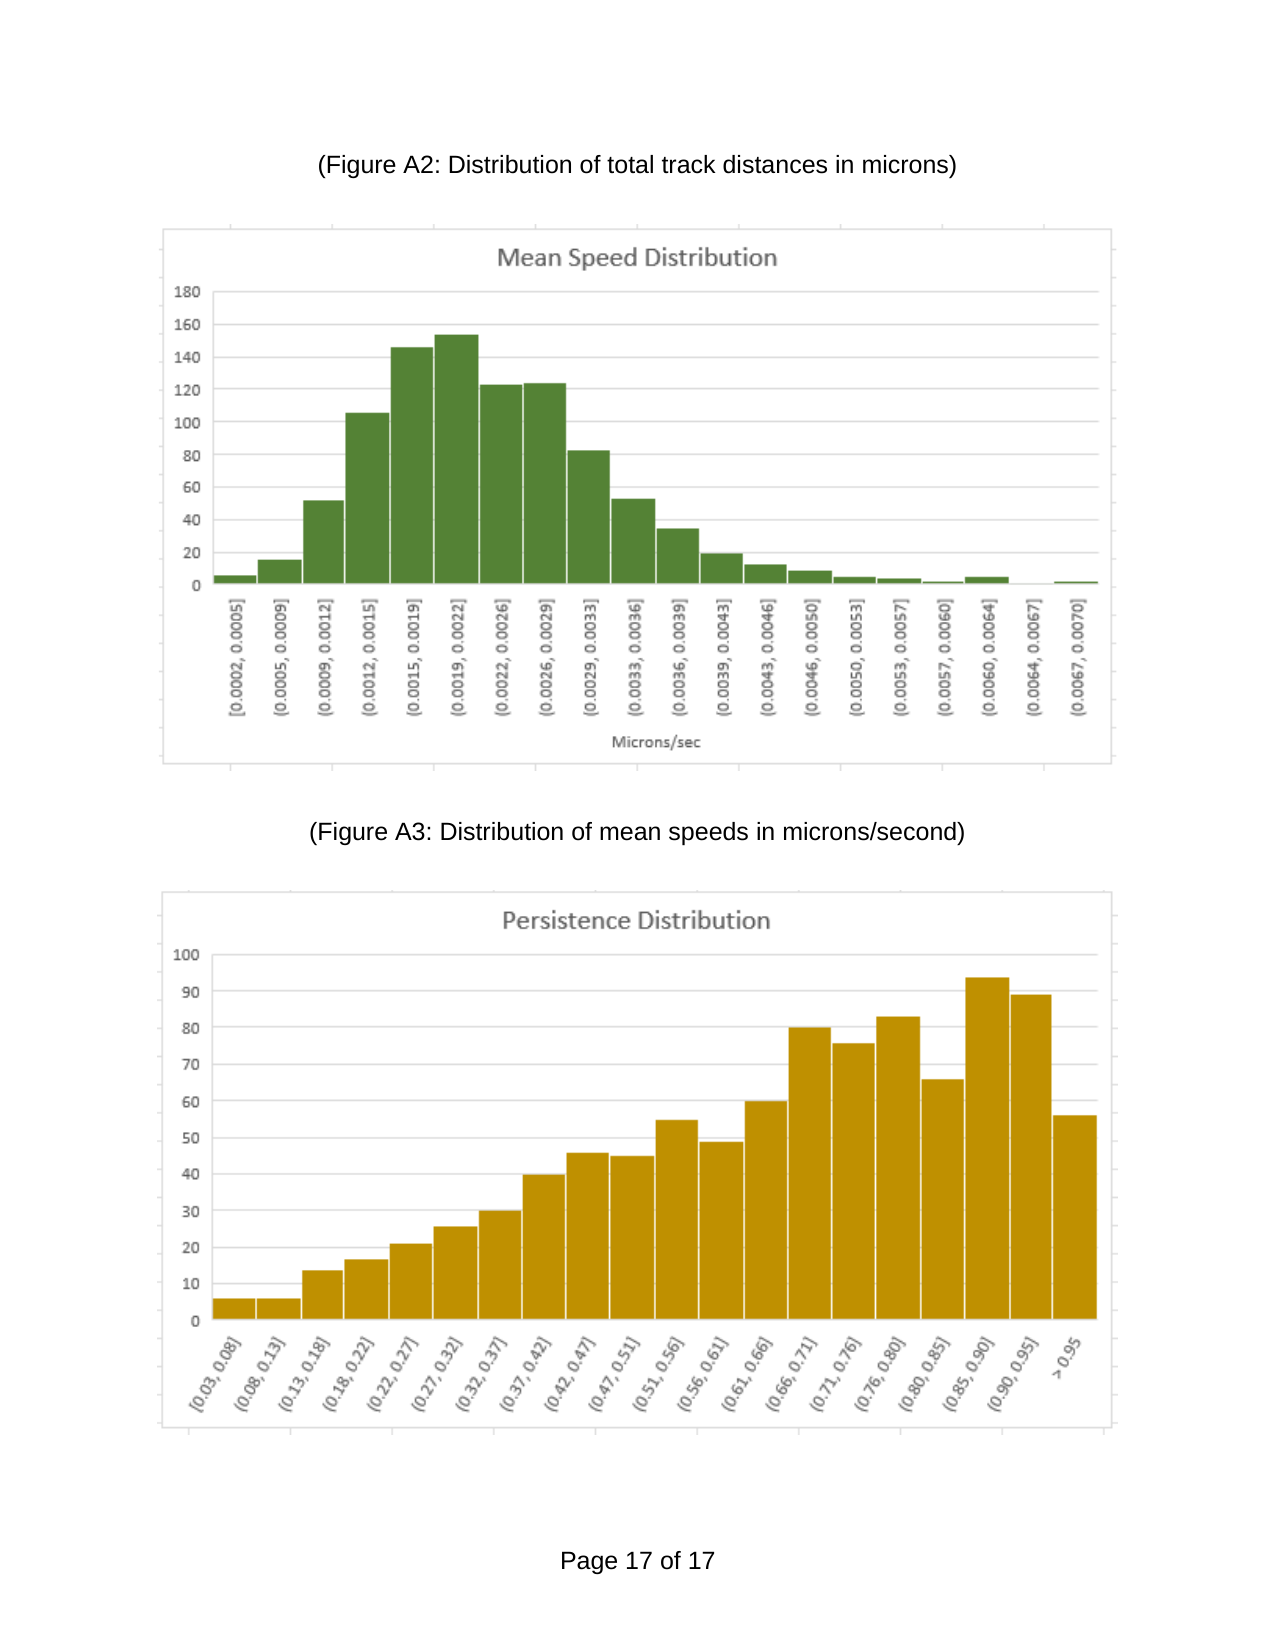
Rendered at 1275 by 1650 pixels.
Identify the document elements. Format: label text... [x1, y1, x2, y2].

picture [157, 890, 1118, 1435]
picture [158, 224, 1117, 771]
text (Figure A2: Distribution of total track distances in microns) [150, 150, 1125, 179]
text (Figure A3: Distribution of mean speeds in microns/second) [150, 816, 1125, 845]
